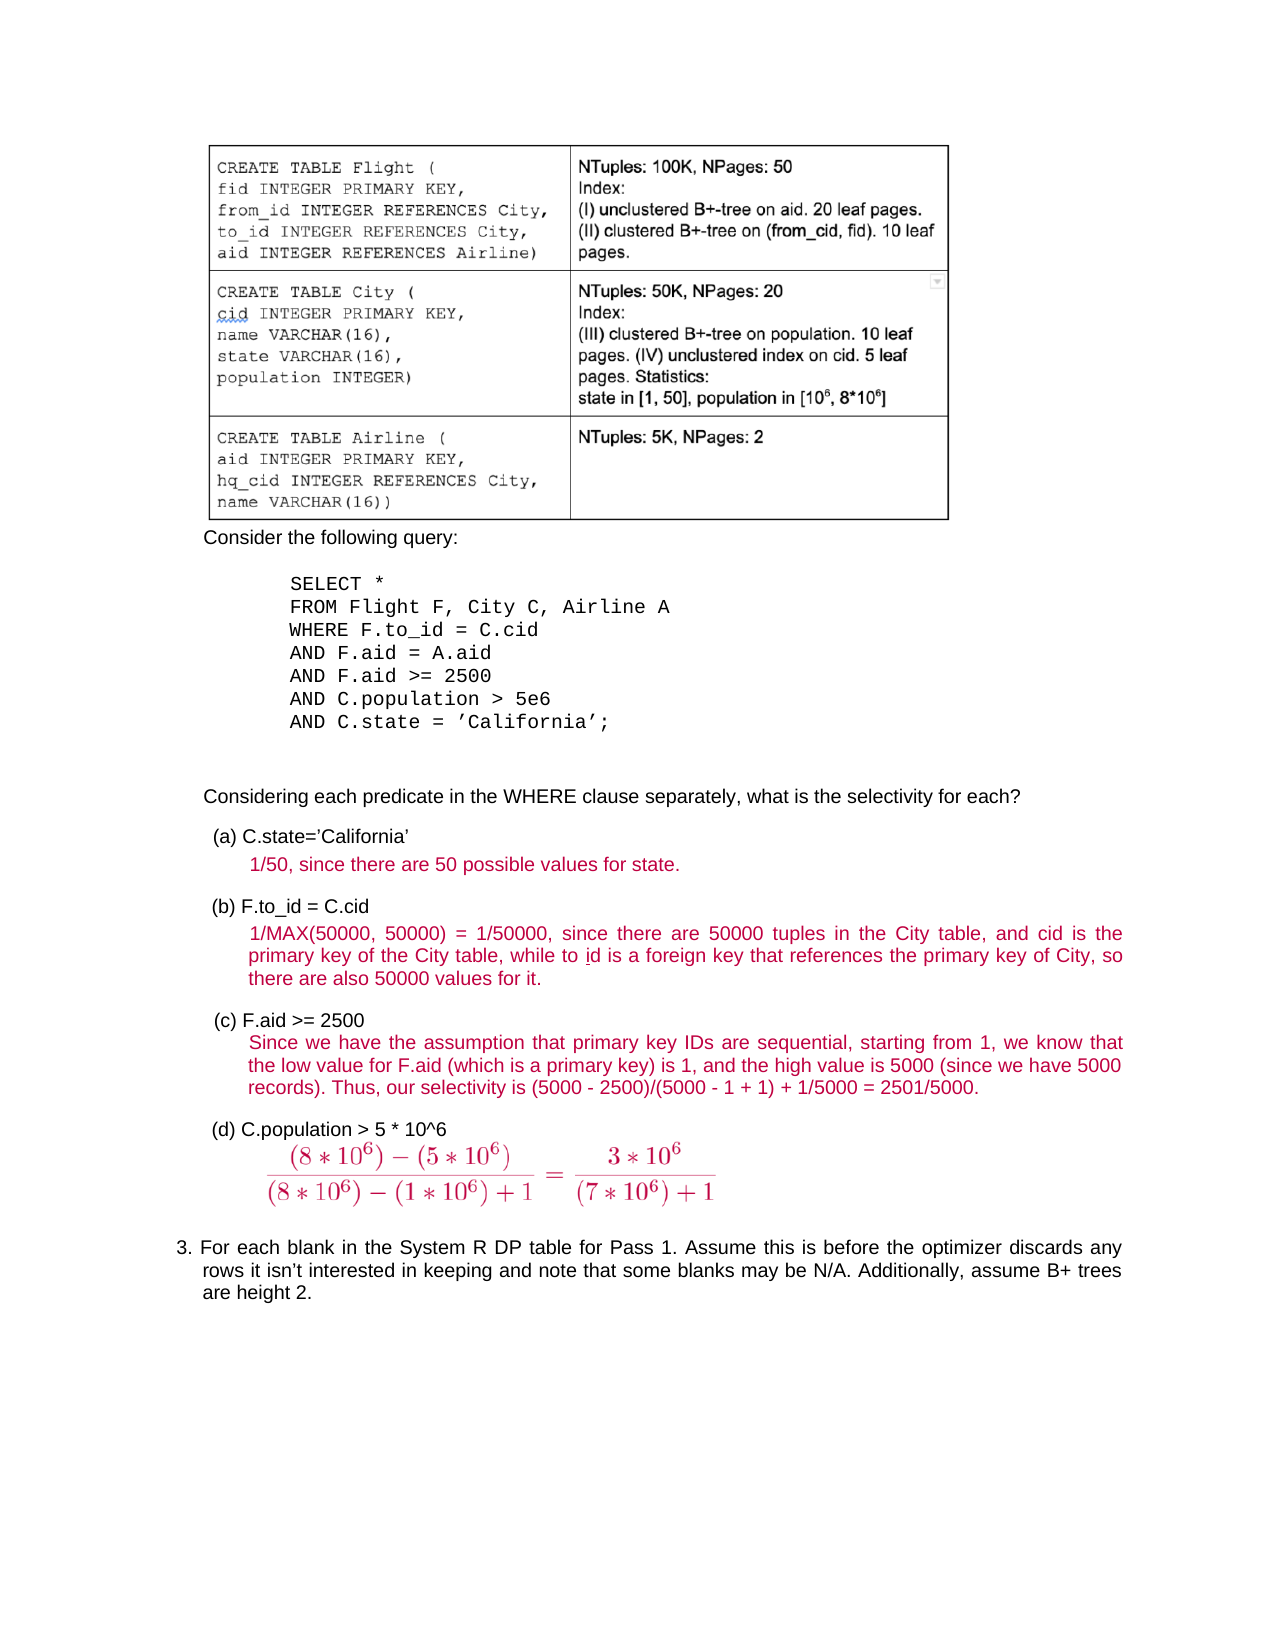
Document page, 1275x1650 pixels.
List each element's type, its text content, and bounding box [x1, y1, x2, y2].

text 1/MAX(50000, 50000) = 1/50000, since there are 50000 tuples in the City table, and cid is the primary key of the City table, while to id is a foreign key that references the primary key of City, so there are also 50000 values for it. [248, 922, 1124, 989]
text AND C.population > 5e6 [289, 689, 1150, 712]
text Since we have the assumption that primary key IDs are sequential, starting from 1, we know that the low value for F.aid (which is a primary key) is 1, and the high value is 5000 (since we have 5000 records). Thus, our selectivity is (5000 - 2500)/(5000 - 1 + 1) + 1/5000 = 2501/5000. [248, 1031, 1124, 1099]
text Considering each predicate in the WHERE clause separately, what is the selectivity for each? [203, 785, 1150, 808]
text FROM Flight F, City C, Airline A [289, 597, 1150, 620]
text WHERE F.to_id = C.cid [289, 620, 1150, 643]
text (c) F.aid >= 2500 [214, 1009, 1150, 1031]
text AND F.aid = A.aid [289, 643, 1150, 666]
text (a) C.state=’California’ [213, 825, 1150, 848]
text AND F.aid >= 2500 [289, 666, 1150, 689]
picture [247, 1140, 727, 1212]
text (b) F.to_id = C.cid [211, 894, 1150, 917]
text Consider the following query: [203, 526, 1150, 549]
text 1/50, since there are 50 possible values for state. [249, 853, 1150, 875]
text 3. For each blank in the System R DP table for Pass 1. Assume this is before the optimizer discards any rows it isn’t interested in keeping and note that some blanks may be N/A. Additionally, assume B+ trees are height 2. [176, 1236, 1124, 1304]
text AND C.state = ’California’; [289, 712, 1150, 735]
text SELECT * [290, 574, 1150, 597]
text (d) C.population > 5 * 10^6 [211, 1118, 1150, 1141]
picture [201, 140, 955, 526]
